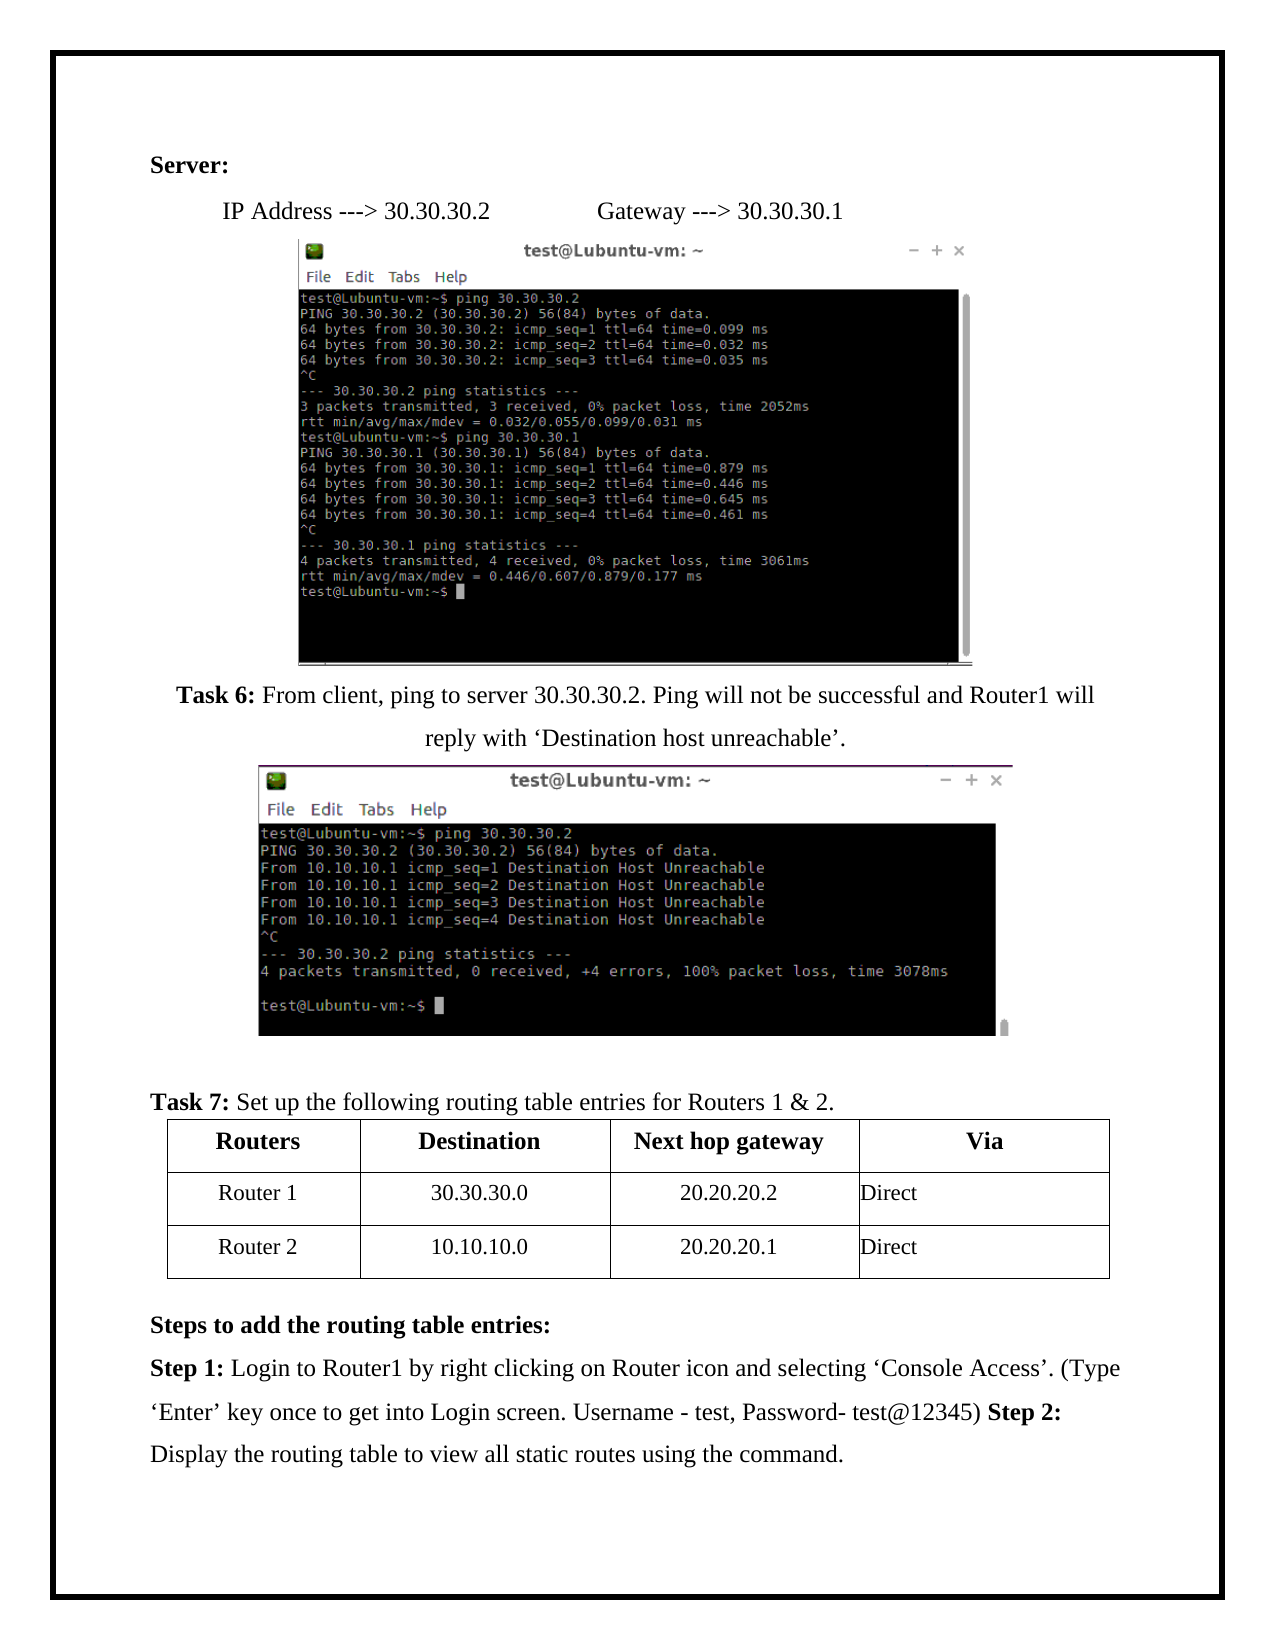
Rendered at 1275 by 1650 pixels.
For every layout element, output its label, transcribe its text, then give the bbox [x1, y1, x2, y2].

text Task 7: Set up the following routing table entries for Routers 1 & 2. [150, 1087, 1121, 1116]
picture [298, 239, 973, 666]
table_header Via [965, 1120, 1109, 1172]
table_header Routers [168, 1120, 360, 1172]
text IP Address ---> 30.30.30.2 Gateway ---> 30.30.30.1 [150, 196, 1121, 224]
table_header Next hop gateway [611, 1120, 859, 1172]
table_cell 10.10.10.0 [361, 1226, 610, 1278]
text ‘Enter’ key once to get into Login screen. Username - test, Password- test@12345) Step 2: Display the routing table to view all static routes using the command. [150, 1397, 1121, 1468]
table_cell 20.20.20.1 [611, 1226, 859, 1278]
text Step 1: Login to Router1 by right clicking on Router icon and selecting ‘Console Access’. (Type [150, 1353, 1121, 1382]
table_cell Router 1 [168, 1173, 360, 1225]
table_cell Direct [860, 1173, 965, 1225]
text Steps to add the routing table entries: [150, 1310, 1121, 1339]
table_cell 20.20.20.2 [611, 1173, 859, 1225]
table_cell Router 2 [168, 1226, 360, 1278]
table_header Destination [361, 1120, 610, 1172]
picture [258, 765, 1013, 1036]
table_header [860, 1120, 965, 1172]
table_cell [965, 1226, 1109, 1278]
table_cell 30.30.30.0 [361, 1173, 610, 1225]
table_cell Direct [860, 1226, 965, 1278]
table_cell [965, 1173, 1109, 1225]
text Server: [150, 150, 1121, 179]
